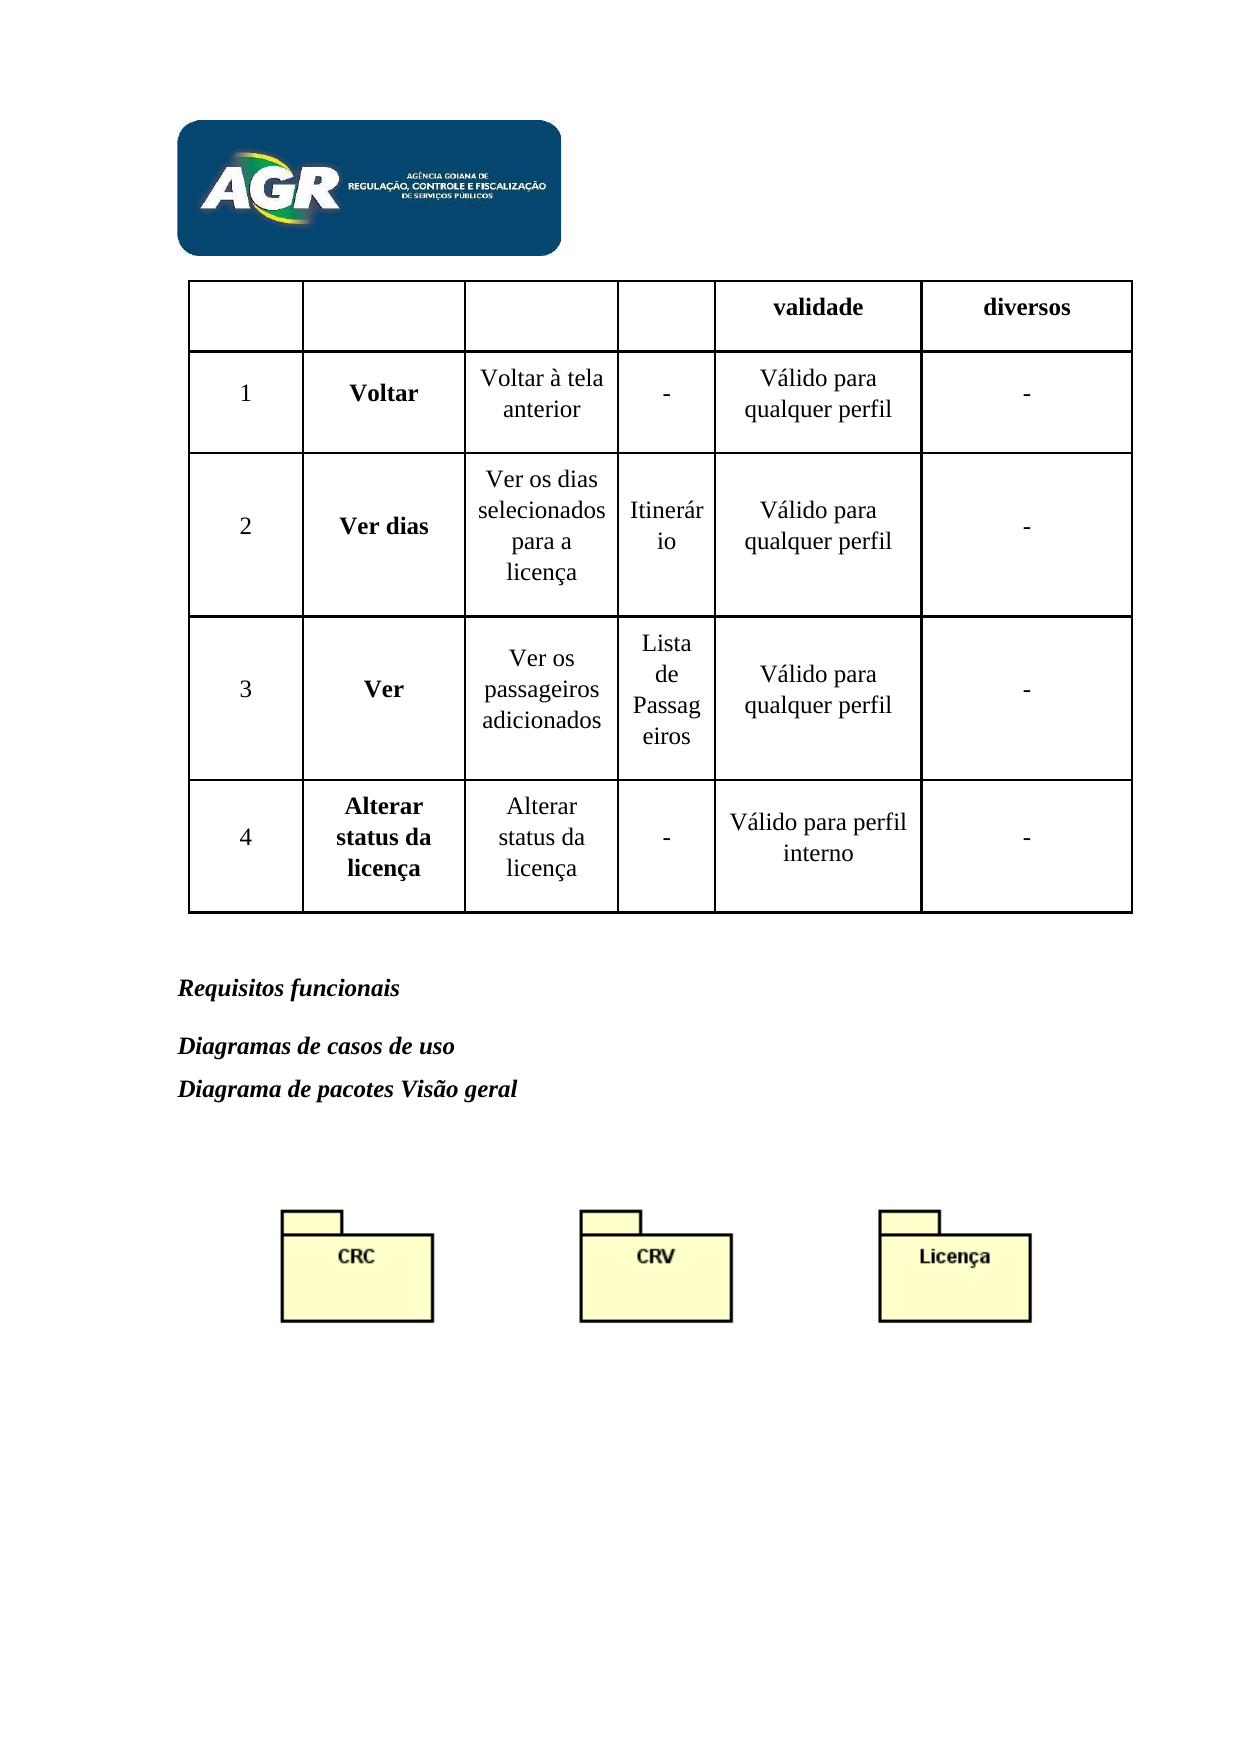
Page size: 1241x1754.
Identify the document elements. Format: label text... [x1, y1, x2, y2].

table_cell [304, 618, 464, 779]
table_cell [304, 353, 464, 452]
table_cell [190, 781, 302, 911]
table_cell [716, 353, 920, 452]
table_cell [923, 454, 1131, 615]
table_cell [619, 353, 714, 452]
subtitle Diagramas de casos de uso [177, 1031, 1122, 1059]
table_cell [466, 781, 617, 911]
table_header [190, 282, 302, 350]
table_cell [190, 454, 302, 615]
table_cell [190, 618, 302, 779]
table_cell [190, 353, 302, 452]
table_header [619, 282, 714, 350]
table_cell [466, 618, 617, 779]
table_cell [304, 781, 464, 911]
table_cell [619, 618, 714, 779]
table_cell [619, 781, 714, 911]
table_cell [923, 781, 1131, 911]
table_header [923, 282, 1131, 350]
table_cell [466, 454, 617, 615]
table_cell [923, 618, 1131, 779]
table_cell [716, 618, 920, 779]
picture [177, 120, 562, 256]
subtitle Requisitos funcionais [177, 973, 1122, 1002]
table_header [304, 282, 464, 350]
text Diagrama de pacotes Visão geral [177, 1074, 1122, 1103]
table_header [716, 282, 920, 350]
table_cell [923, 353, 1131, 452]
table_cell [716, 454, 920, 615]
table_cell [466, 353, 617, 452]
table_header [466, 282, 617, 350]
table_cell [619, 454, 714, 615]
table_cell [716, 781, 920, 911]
picture [184, 1119, 1115, 1411]
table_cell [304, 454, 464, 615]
